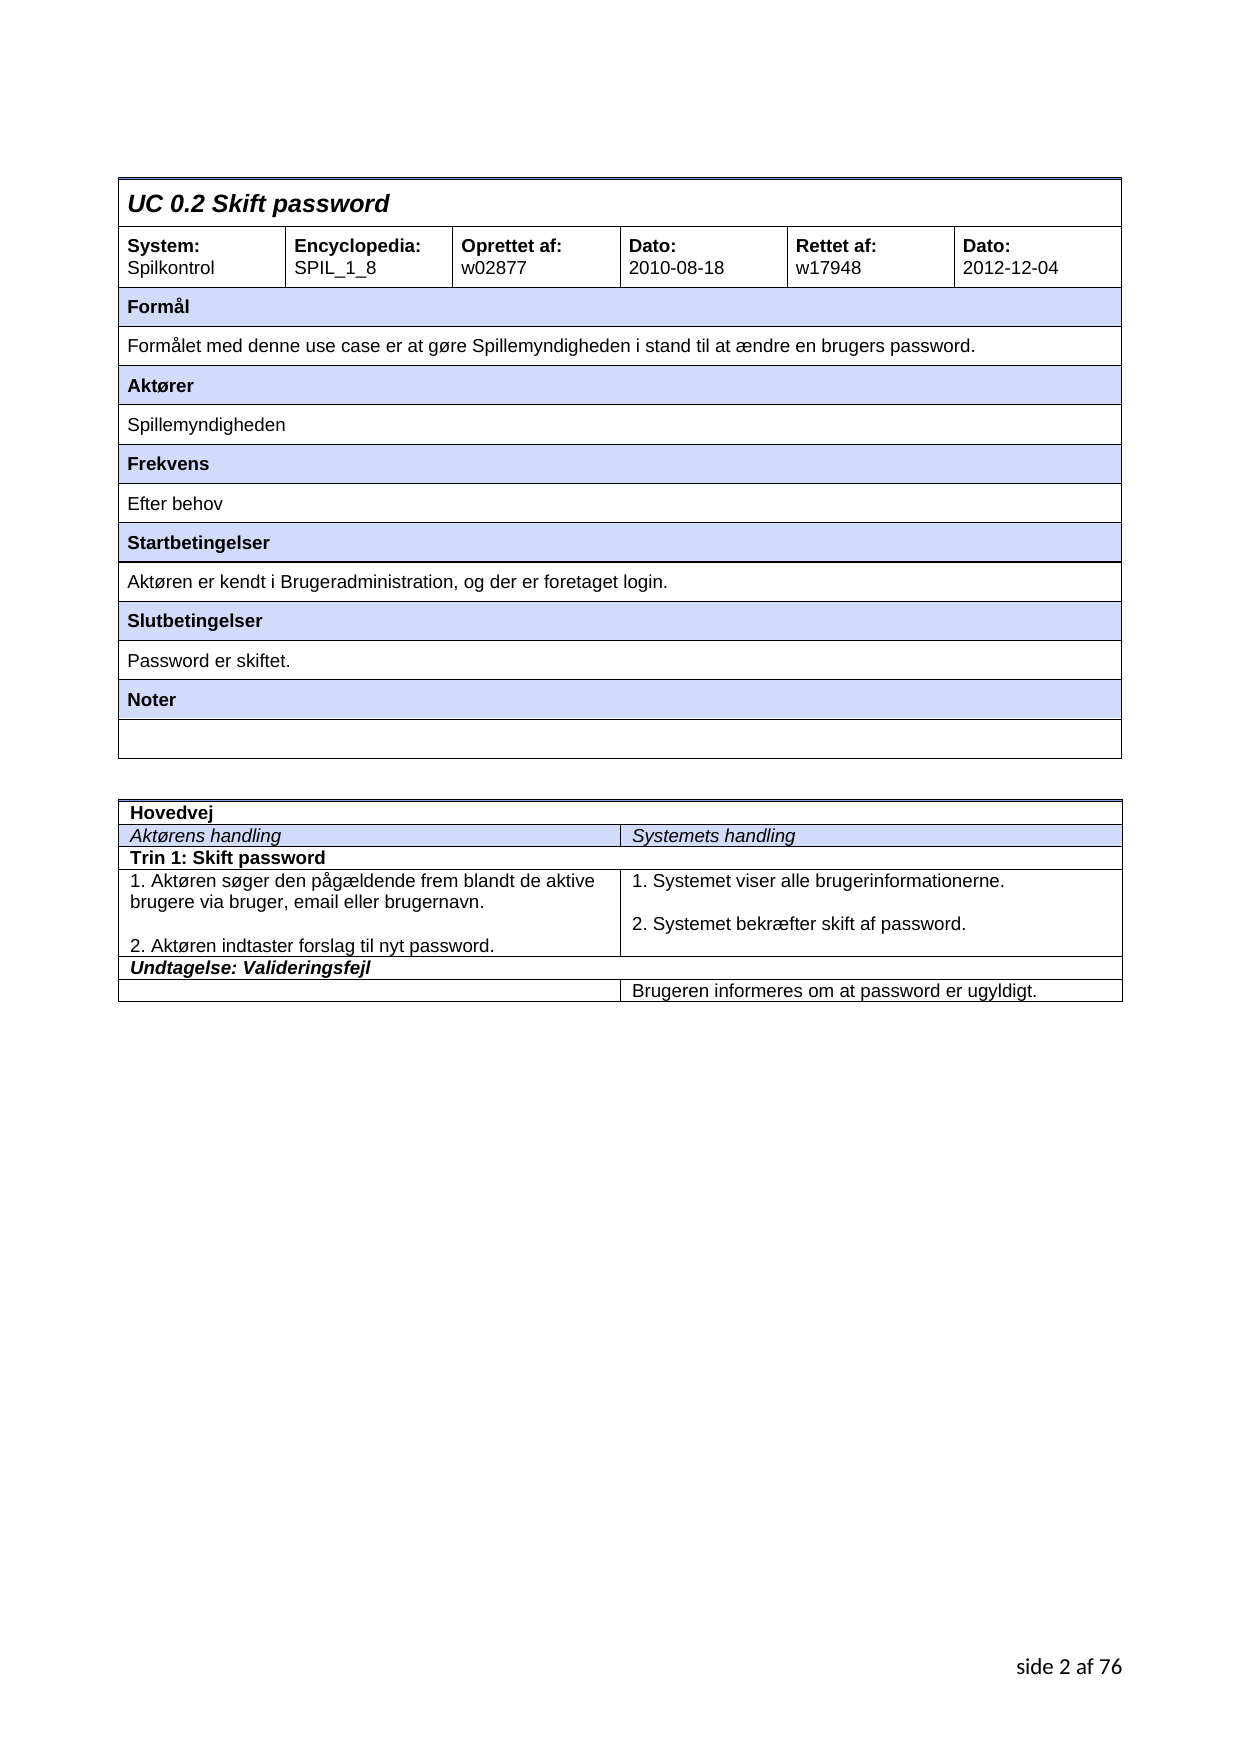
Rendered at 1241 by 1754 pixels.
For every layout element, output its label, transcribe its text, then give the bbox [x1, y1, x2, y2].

table_cell Hovedvej [119, 802, 1122, 823]
table_cell Spillemyndigheden [119, 405, 1121, 444]
table_cell System: Spilkontrol [119, 227, 285, 287]
table_cell Encyclopedia: SPIL_1_8 [286, 227, 452, 287]
table_cell Slutbetingelser [119, 602, 1121, 640]
table_cell Dato: 2010-08-18 [621, 227, 787, 287]
table_cell Brugeren informeres om at password er ugyldigt. [621, 980, 1122, 1001]
table_cell 1. Aktøren søger den pågældende frem blandt de aktive brugere via bruger, email eller brugernavn. 2. Aktøren indtaster forslag til nyt password. [119, 870, 620, 956]
table_cell Dato: 2012-12-04 [955, 227, 1121, 287]
table_cell UC 0.2 Skift password [119, 180, 1121, 226]
table_cell Aktører [119, 366, 1121, 404]
table_cell Noter [119, 680, 1121, 718]
table_cell [119, 980, 620, 1001]
table_cell Efter behov [119, 484, 1121, 522]
table_cell Oprettet af: w02877 [453, 227, 620, 287]
table_cell Rettet af: w17948 [788, 227, 954, 287]
table_cell Formål [119, 288, 1121, 326]
table_cell Aktøren er kendt i Brugeradministration, og der er foretaget login. [119, 563, 1121, 601]
table_cell Systemets handling [621, 825, 1122, 846]
table_cell Formålet med denne use case er at gøre Spillemyndigheden i stand til at ændre en brugers password. [119, 327, 1121, 365]
table_cell [119, 720, 1121, 758]
table_cell Startbetingelser [119, 523, 1121, 561]
table_cell Aktørens handling [119, 825, 620, 846]
table_cell Undtagelse: Valideringsfejl [119, 957, 1122, 978]
table_cell Frekvens [119, 445, 1121, 483]
table_cell Password er skiftet. [119, 641, 1121, 679]
table_cell Trin 1: Skift password [119, 847, 1122, 869]
table_cell 1. Systemet viser alle brugerinformationerne. 2. Systemet bekræfter skift af password. [621, 870, 1122, 956]
